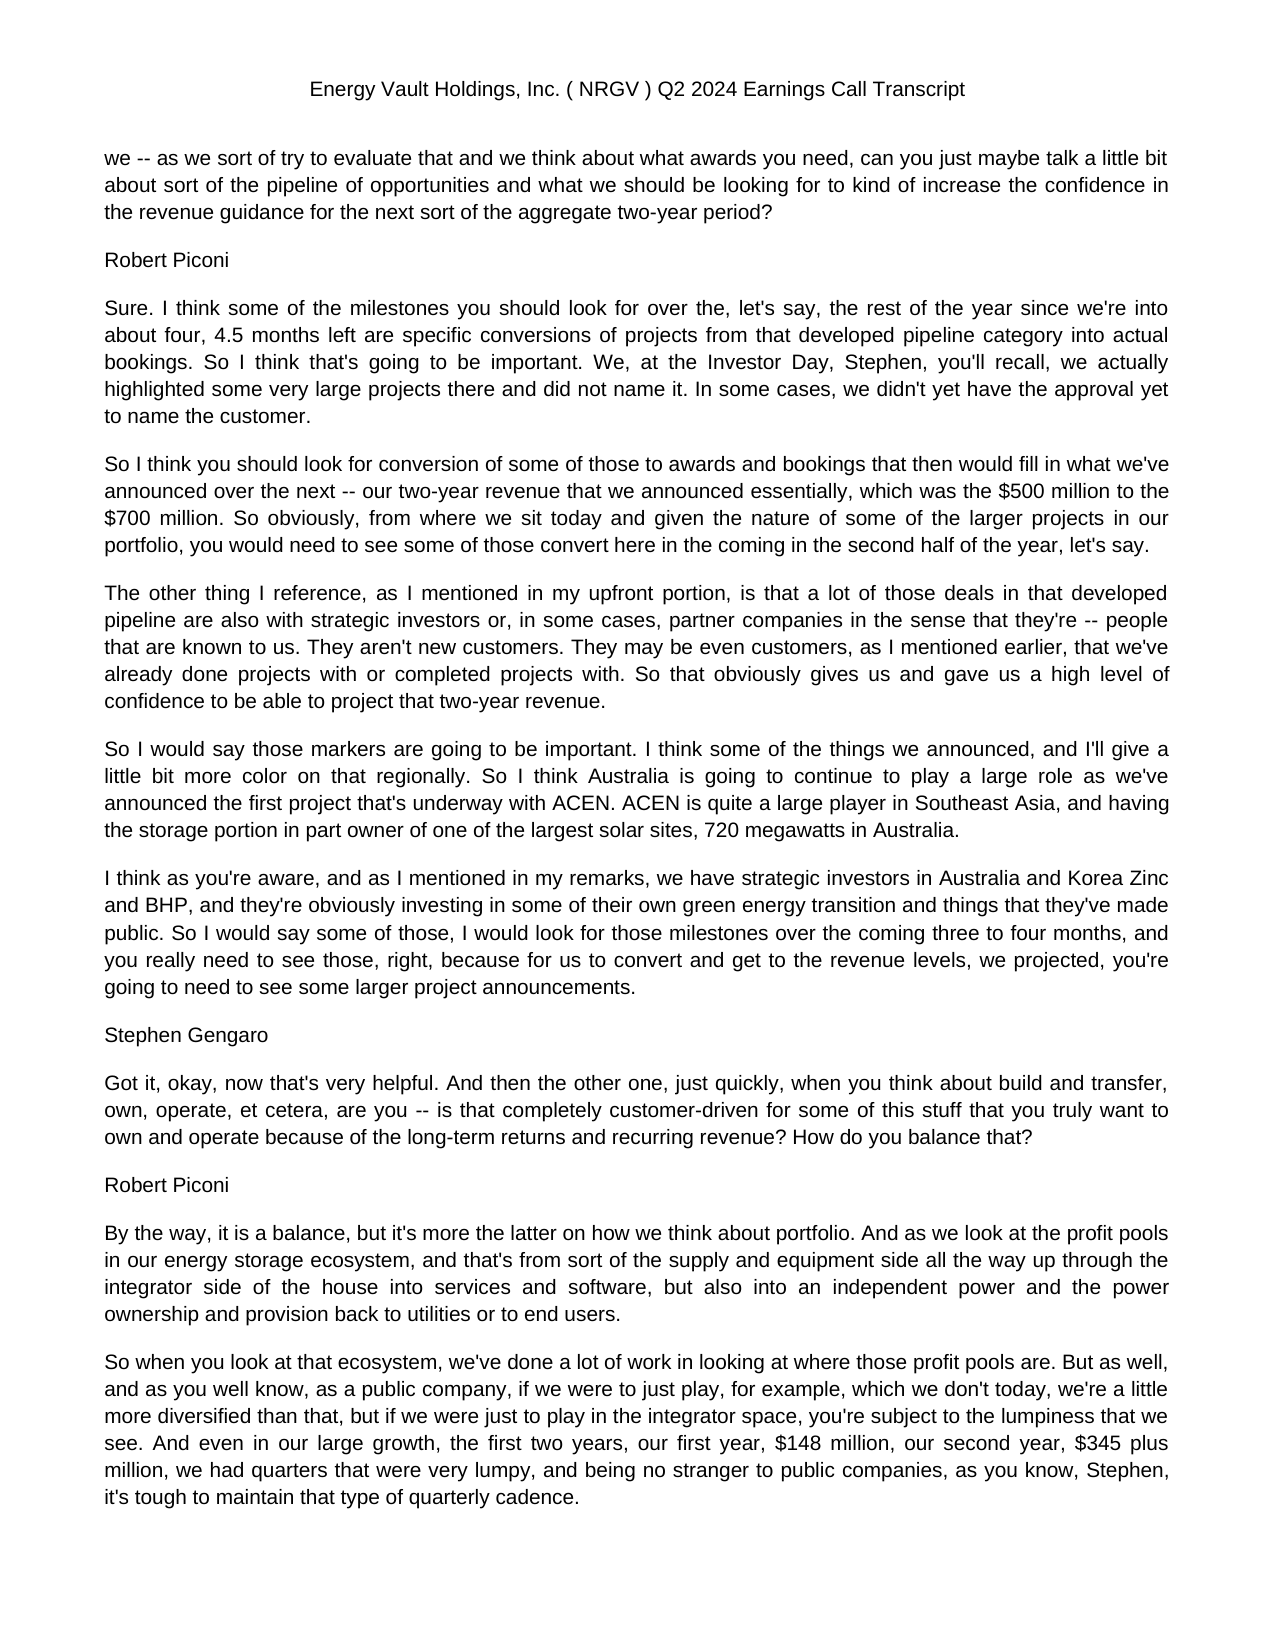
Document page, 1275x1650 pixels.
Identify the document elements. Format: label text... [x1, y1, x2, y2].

text By the way, it is a balance, but it's more the latter on how we think about portfolio. And as we look at the profit pools in our energy storage ecosystem, and that's from sort of the supply and equipment side all the way up through the integrator side of the house into services and software, but also into an independent power and the power ownership and provision back to utilities or to end users. [104, 1217, 1171, 1326]
text So I think you should look for conversion of some of those to awards and bookings that then would fill in what we've announced over the next -- our two-year revenue that we announced essentially, which was the $500 million to the $700 million. So obviously, from where we sit today and given the nature of some of the larger projects in our portfolio, you would need to see some of those convert here in the coming in the second half of the year, let's say. [104, 448, 1171, 557]
text Robert Piconi [104, 244, 1171, 271]
text Sure. I think some of the milestones you should look for over the, let's say, the rest of the year since we're into about four, 4.5 months left are specific conversions of projects from that developed pipeline category into actual bookings. So I think that's going to be important. We, at the Investor Day, Stephen, you'll recall, we actually highlighted some very large projects there and did not name it. In some cases, we didn't yet have the approval yet to name the customer. [104, 292, 1171, 428]
text So when you look at that ecosystem, we've done a lot of work in looking at where those profit pools are. But as well, and as you well know, as a public company, if we were to just play, for example, which we don't today, we're a little more diversified than that, but if we were just to play in the integrator space, you're subject to the lumpiness that we see. And even in our large growth, the first two years, our first year, $148 million, our second year, $345 plus million, we had quarters that were very lumpy, and being no stranger to public companies, as you know, Stephen, it's tough to maintain that type of quarterly cadence. [104, 1346, 1171, 1509]
text Stephen Gengaro [104, 1019, 1171, 1046]
text I think as you're aware, and as I mentioned in my remarks, we have strategic investors in Australia and Korea Zinc and BHP, and they're obviously investing in some of their own green energy transition and things that they've made public. So I would say some of those, I would look for those milestones over the coming three to four months, and you really need to see those, right, because for us to convert and get to the revenue levels, we projected, you're going to need to see some larger project announcements. [104, 863, 1171, 998]
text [104, 142, 1171, 223]
text The other thing I reference, as I mentioned in my upfront portion, is that a lot of those deals in that developed pipeline are also with strategic investors or, in some cases, partner companies in the sense that they're -- people that are known to us. They aren't new customers. They may be even customers, as I mentioned earlier, that we've already done projects with or completed projects with. So that obviously gives us and gave us a high level of confidence to be able to project that two-year revenue. [104, 578, 1171, 713]
text Got it, okay, now that's very helpful. And then the other one, just quickly, when you think about build and transfer, own, operate, et cetera, are you -- is that completely customer-driven for some of this stuff that you truly want to own and operate because of the long-term returns and recurring revenue? How do you balance that? [104, 1067, 1171, 1148]
text So I would say those markers are going to be important. I think some of the things we announced, and I'll give a little bit more color on that regionally. So I think Australia is going to continue to play a large role as we've announced the first project that's underway with ACEN. ACEN is quite a large player in Southeast Asia, and having the storage portion in part owner of one of the largest solar sites, 720 megawatts in Australia. [104, 734, 1171, 842]
text Robert Piconi [104, 1169, 1171, 1196]
